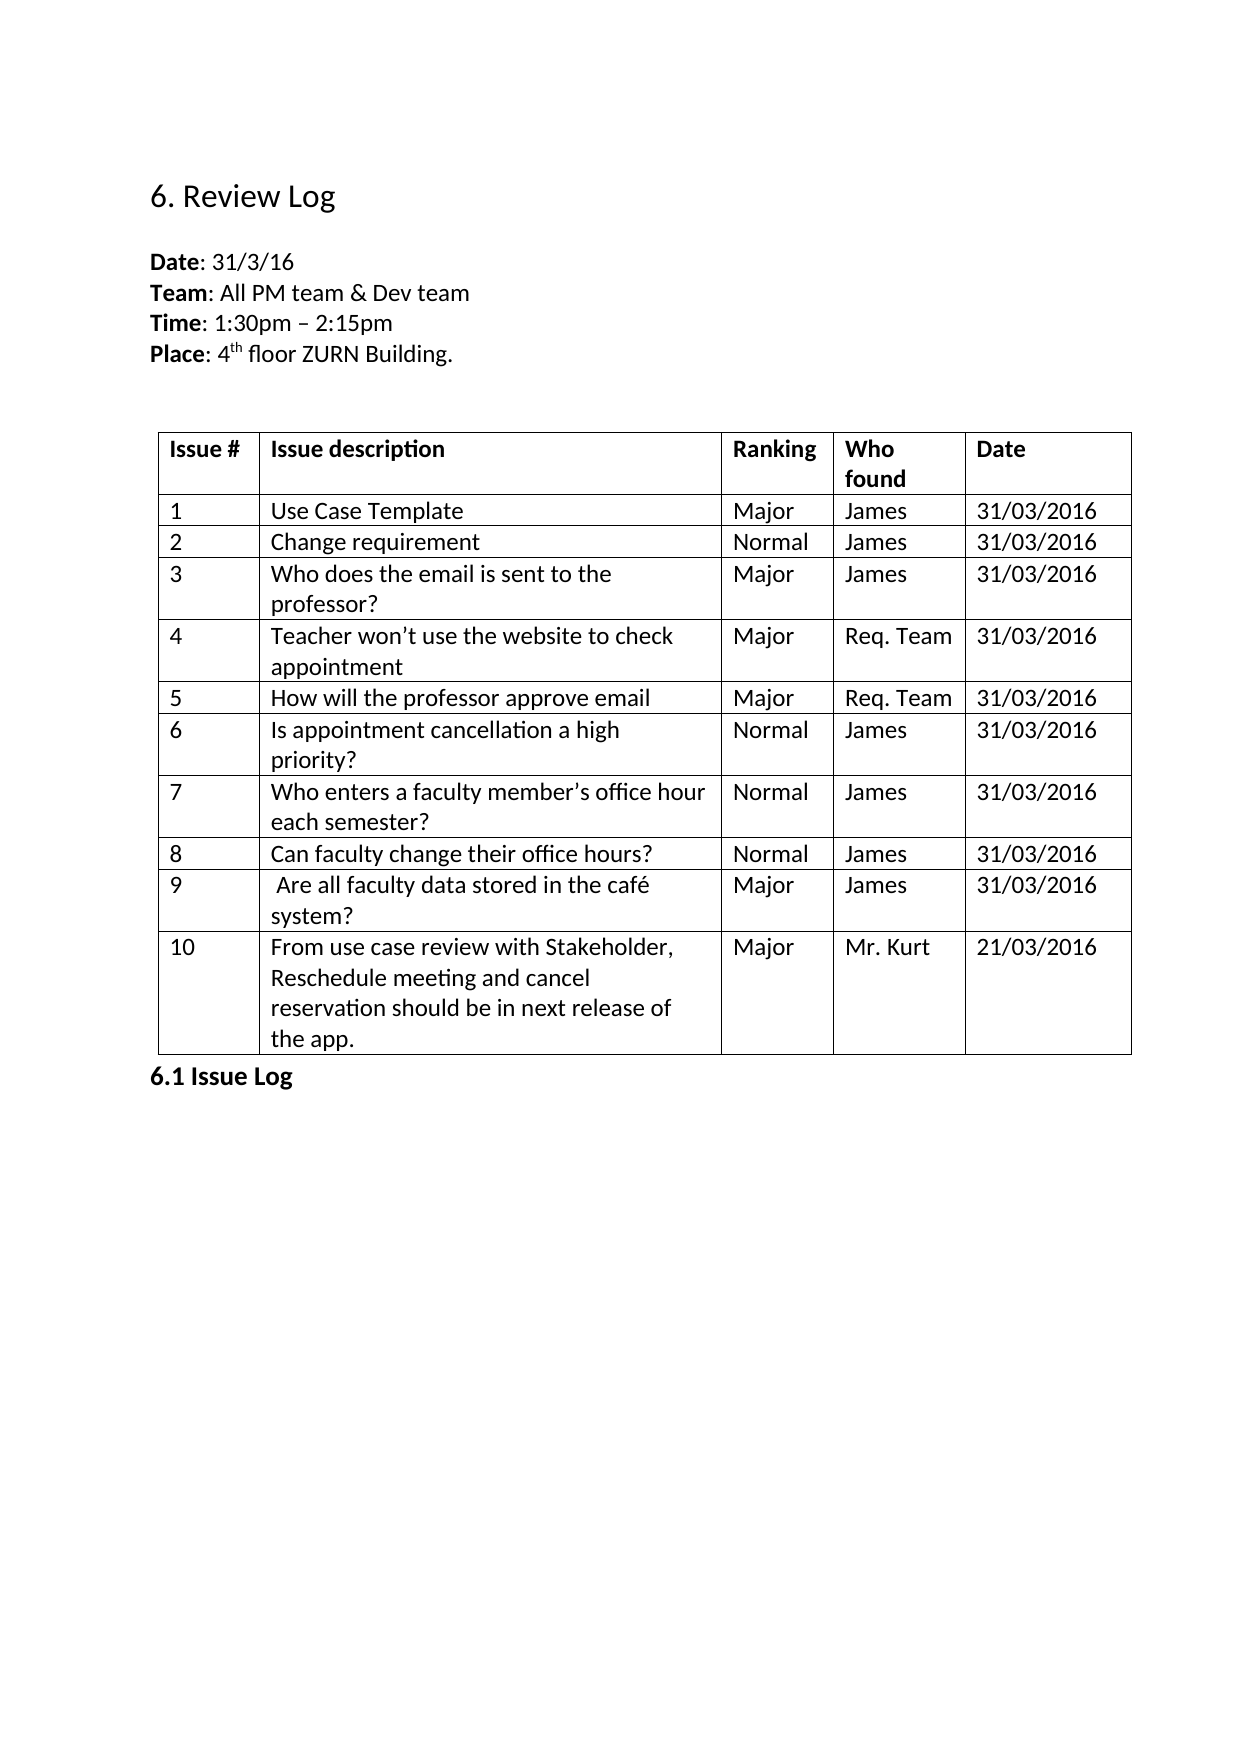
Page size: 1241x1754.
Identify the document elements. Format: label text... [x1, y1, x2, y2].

table_cell Teacher won’t use the website to check appointment [260, 620, 721, 681]
table_cell James [834, 776, 965, 837]
table_cell 5 [159, 682, 259, 713]
table_cell Req. Team [834, 682, 965, 713]
table_cell Major [722, 558, 833, 619]
table_cell 31/03/2016 [966, 620, 1131, 681]
table_cell Major [722, 870, 833, 931]
table_cell James [834, 526, 965, 557]
table_cell James [834, 870, 965, 931]
text Time: 1:30pm – 2:15pm [150, 307, 1090, 338]
text Team: All PM team & Dev team [150, 277, 1090, 307]
table_cell Normal [722, 526, 833, 557]
table_cell Who does the email is sent to the professor? [260, 558, 721, 619]
table_header Who found [834, 433, 965, 494]
table_header Issue description [260, 433, 721, 494]
table_cell 31/03/2016 [966, 682, 1131, 713]
table_cell 21/03/2016 [966, 932, 1131, 1054]
table_cell 9 [159, 870, 259, 931]
table_cell James [834, 495, 965, 525]
table_cell How will the professor approve email [260, 682, 721, 713]
table_cell 31/03/2016 [966, 776, 1131, 837]
table_cell Who enters a faculty member’s office hour each semester? [260, 776, 721, 837]
table_cell Major [722, 495, 833, 525]
table_cell Major [722, 620, 833, 681]
table_cell 3 [159, 558, 259, 619]
table_cell James [834, 714, 965, 775]
table_cell 2 [159, 526, 259, 557]
table_cell 10 [159, 932, 259, 1054]
table_cell 31/03/2016 [966, 870, 1131, 931]
text Place: 4th floor ZURN Building. [150, 338, 1090, 368]
text Date: 31/3/16 [150, 246, 1090, 277]
table_cell James [834, 838, 965, 868]
table_header Ranking [722, 433, 833, 494]
table_cell Normal [722, 838, 833, 868]
table_header Date [966, 433, 1131, 494]
table_cell Use Case Template [260, 495, 721, 525]
table_cell 31/03/2016 [966, 838, 1131, 868]
table_cell 4 [159, 620, 259, 681]
table_cell Mr. Kurt [834, 932, 965, 1054]
table_cell James [834, 558, 965, 619]
table_cell Can faculty change their office hours? [260, 838, 721, 868]
table_cell Major [722, 932, 833, 1054]
table_cell Normal [722, 714, 833, 775]
table_cell Req. Team [834, 620, 965, 681]
table_cell 7 [159, 776, 259, 837]
table_cell From use case review with Stakeholder, Reschedule meeting and cancel reservation should be in next release of the app. [260, 932, 721, 1054]
table_cell Is appointment cancellation a high priority? [260, 714, 721, 775]
table_cell Normal [722, 776, 833, 837]
table_cell 31/03/2016 [966, 714, 1131, 775]
subtitle 6. Review Log [150, 175, 1090, 216]
table_cell 8 [159, 838, 259, 868]
table_cell 31/03/2016 [966, 495, 1131, 525]
table_cell 31/03/2016 [966, 558, 1131, 619]
table_cell Change requirement [260, 526, 721, 557]
table_cell Major [722, 682, 833, 713]
subtitle 6.1 Issue Log [150, 403, 1090, 1092]
table_cell 31/03/2016 [966, 526, 1131, 557]
table_cell Are all faculty data stored in the café system? [260, 870, 721, 931]
table_header Issue # [159, 433, 259, 494]
table_cell 1 [159, 495, 259, 525]
table_cell 6 [159, 714, 259, 775]
